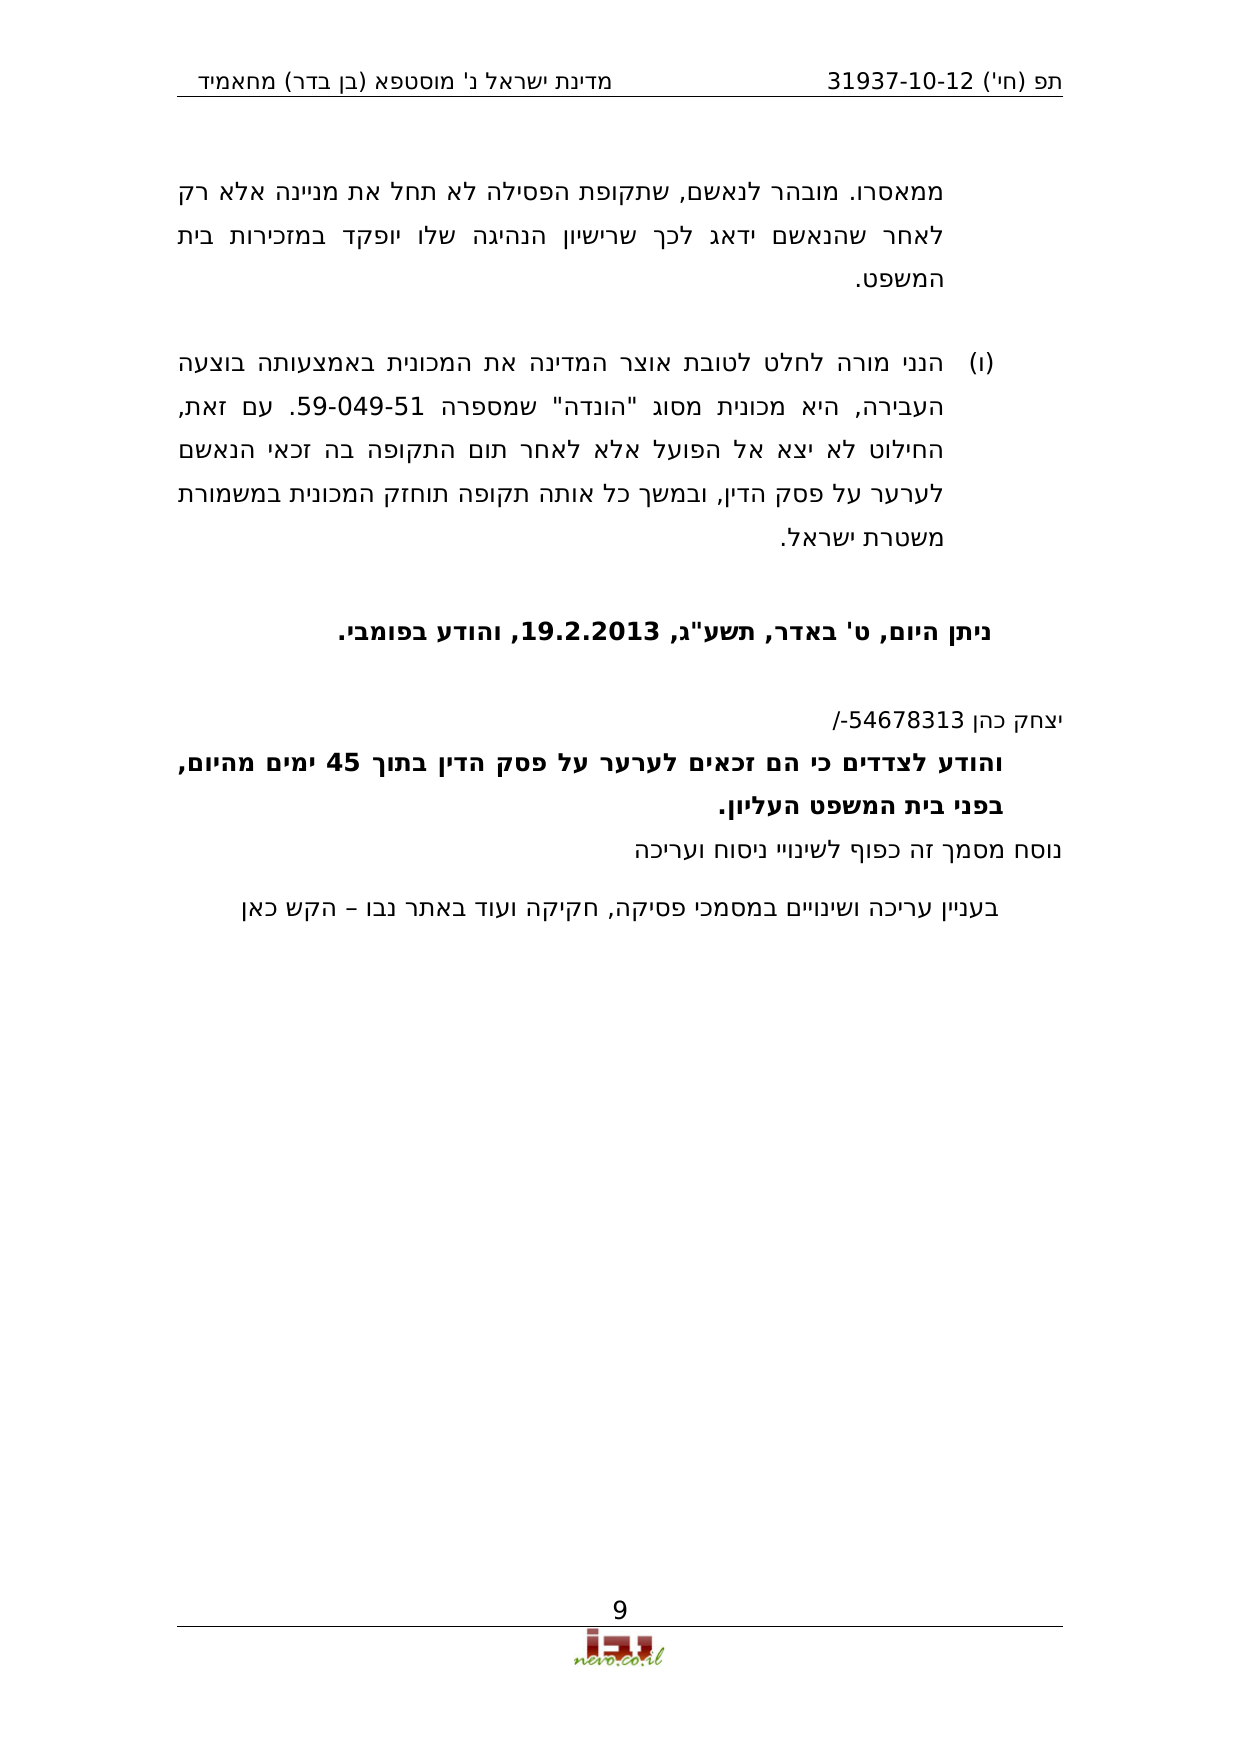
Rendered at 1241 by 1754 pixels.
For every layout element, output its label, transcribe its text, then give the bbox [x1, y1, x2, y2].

text יצחק כהן 54678313-/ [177, 708, 1063, 734]
text והודע לצדדים כי הם זכאים לערער על פסק הדין בתוך 45 ימים מהיום, בפני בית המשפט העליון. [177, 748, 1004, 821]
text בעניין עריכה ושינויים במסמכי פסיקה, חקיקה ועוד באתר נבו – הקש כאן [177, 893, 1063, 922]
text נוסח מסמך זה כפוף לשינויי ניסוח ועריכה [177, 835, 1063, 864]
text 54678313ניתן היום, ט' באדר, תשע"ג, 19.2.2013, והודע בפומבי. [177, 617, 1004, 646]
picture [574, 1628, 666, 1667]
text 5129371(ו) הנני מורה לחלט לטובת אוצר המדינה את המכונית באמצעותה בוצעה העבירה, היא מכונית מסוג "הונדה" שמספרה 59-049-51. עם זאת, החילוט לא יצא אל הפועל אלא לאחר תום התקופה בה זכאי הנאשם לערער על פסק הדין, ובמשך כל אותה תקופה תוחזק המכונית במשמורת משטרת ישראל. [177, 348, 1004, 552]
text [177, 177, 1004, 294]
